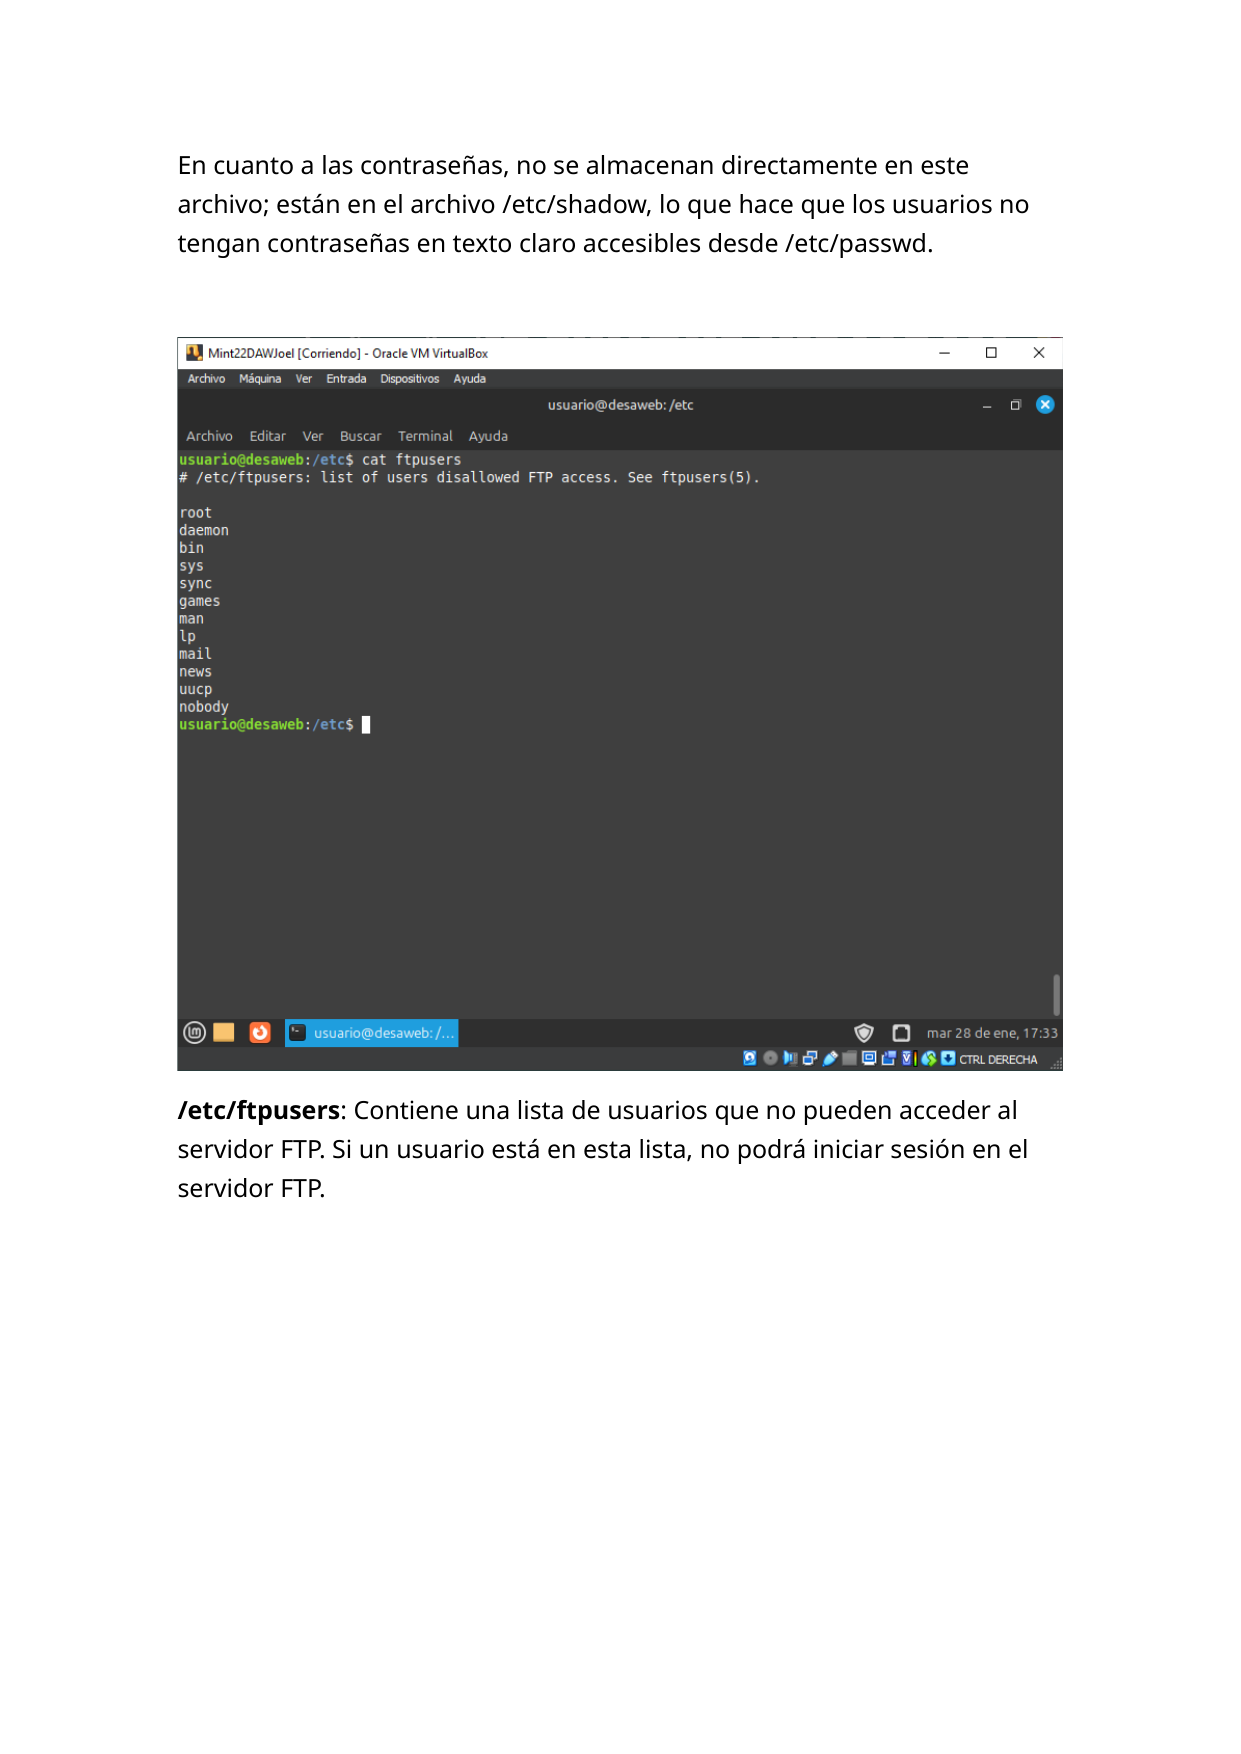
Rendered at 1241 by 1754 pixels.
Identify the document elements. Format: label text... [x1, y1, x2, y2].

picture [177, 337, 1063, 1071]
text /etc/ftpusers: Contiene una lista de usuarios que no pueden acceder al servidor FTP. Si un usuario está en esta lista, no podrá iniciar sesión en el servidor FTP. [177, 1093, 1063, 1205]
text En cuanto a las contraseñas, no se almacenan directamente en este archivo; están en el archivo /etc/shadow, lo que hace que los usuarios no tengan contraseñas en texto claro accesibles desde /etc/passwd. [177, 148, 1063, 260]
